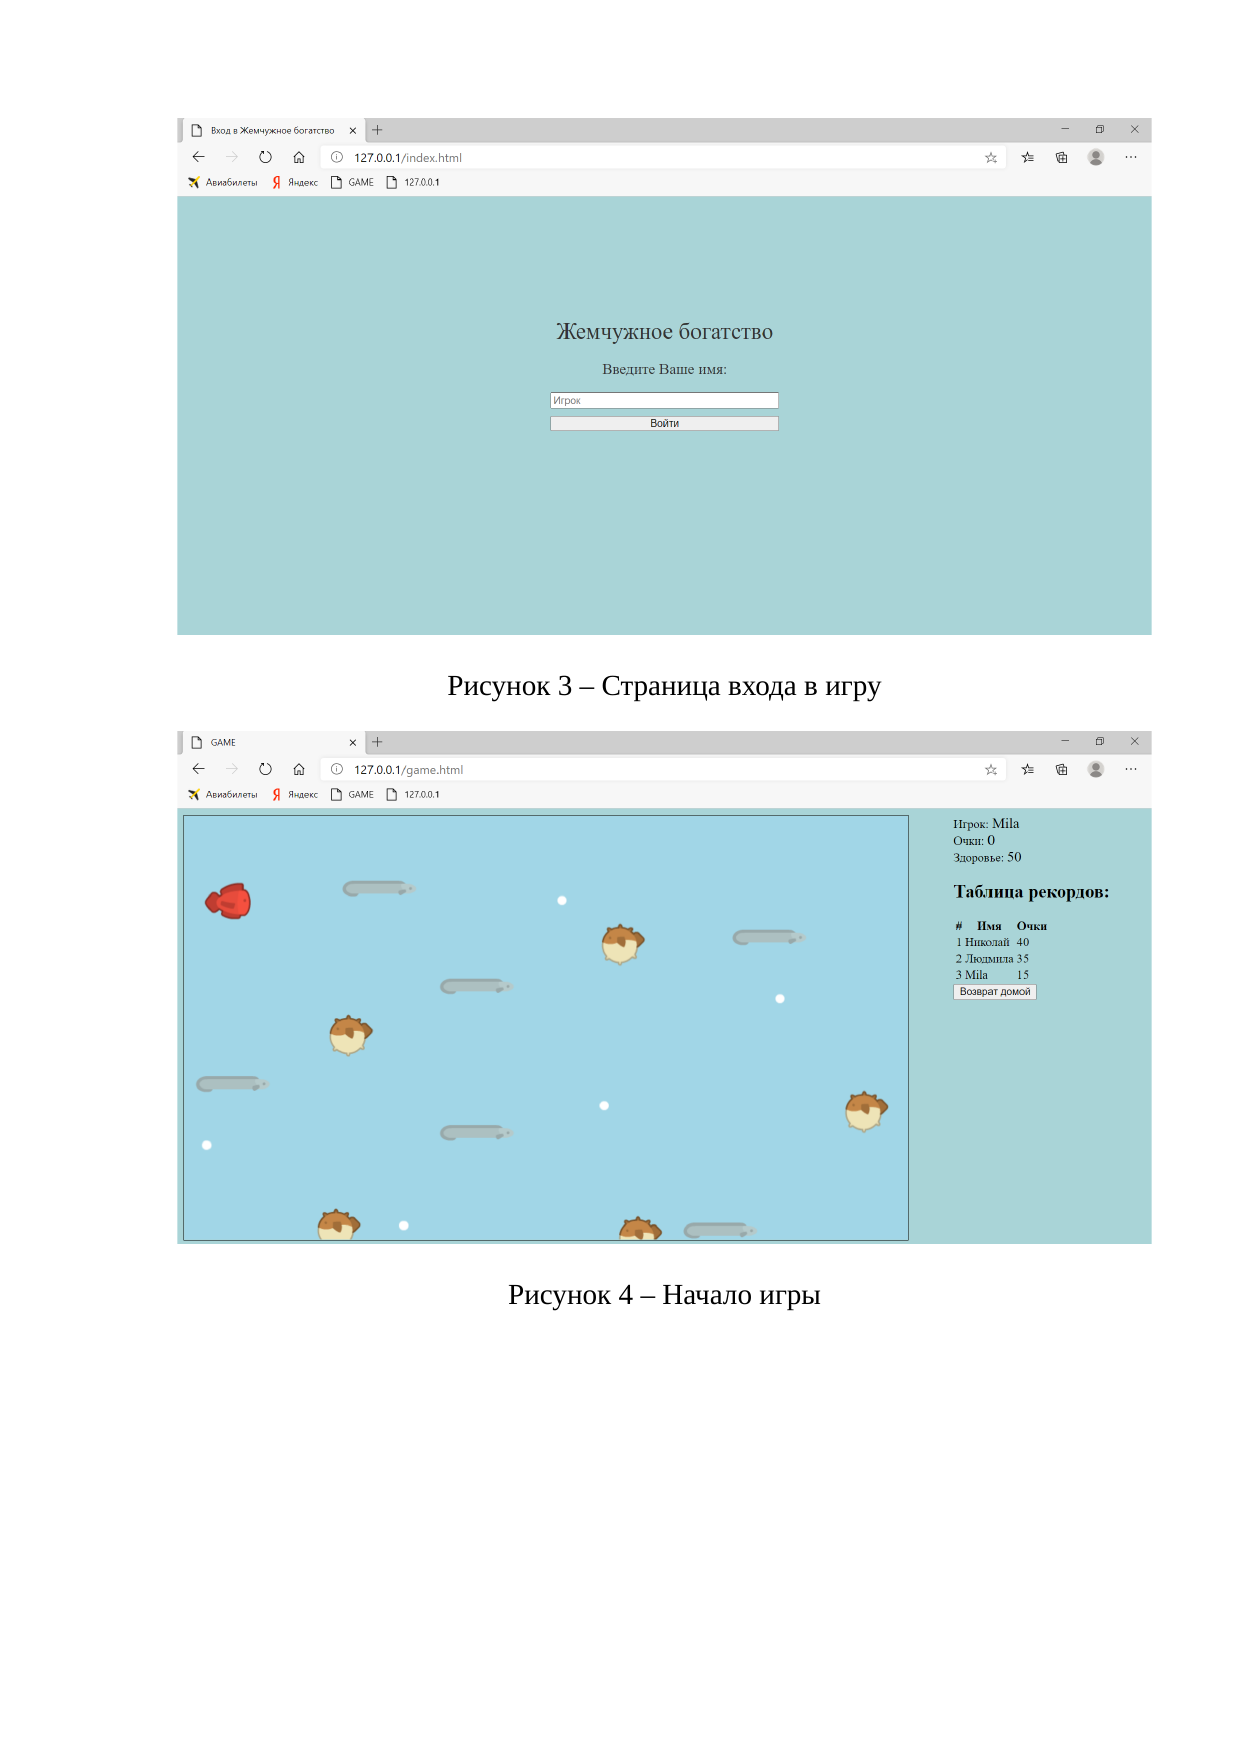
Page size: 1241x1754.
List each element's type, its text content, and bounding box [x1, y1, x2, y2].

text Рисунок 4 – Начало игры [177, 1277, 1152, 1311]
picture [177, 118, 1152, 635]
picture [177, 731, 1152, 1244]
text Рисунок 3 – Страница входа в игру [177, 668, 1152, 702]
